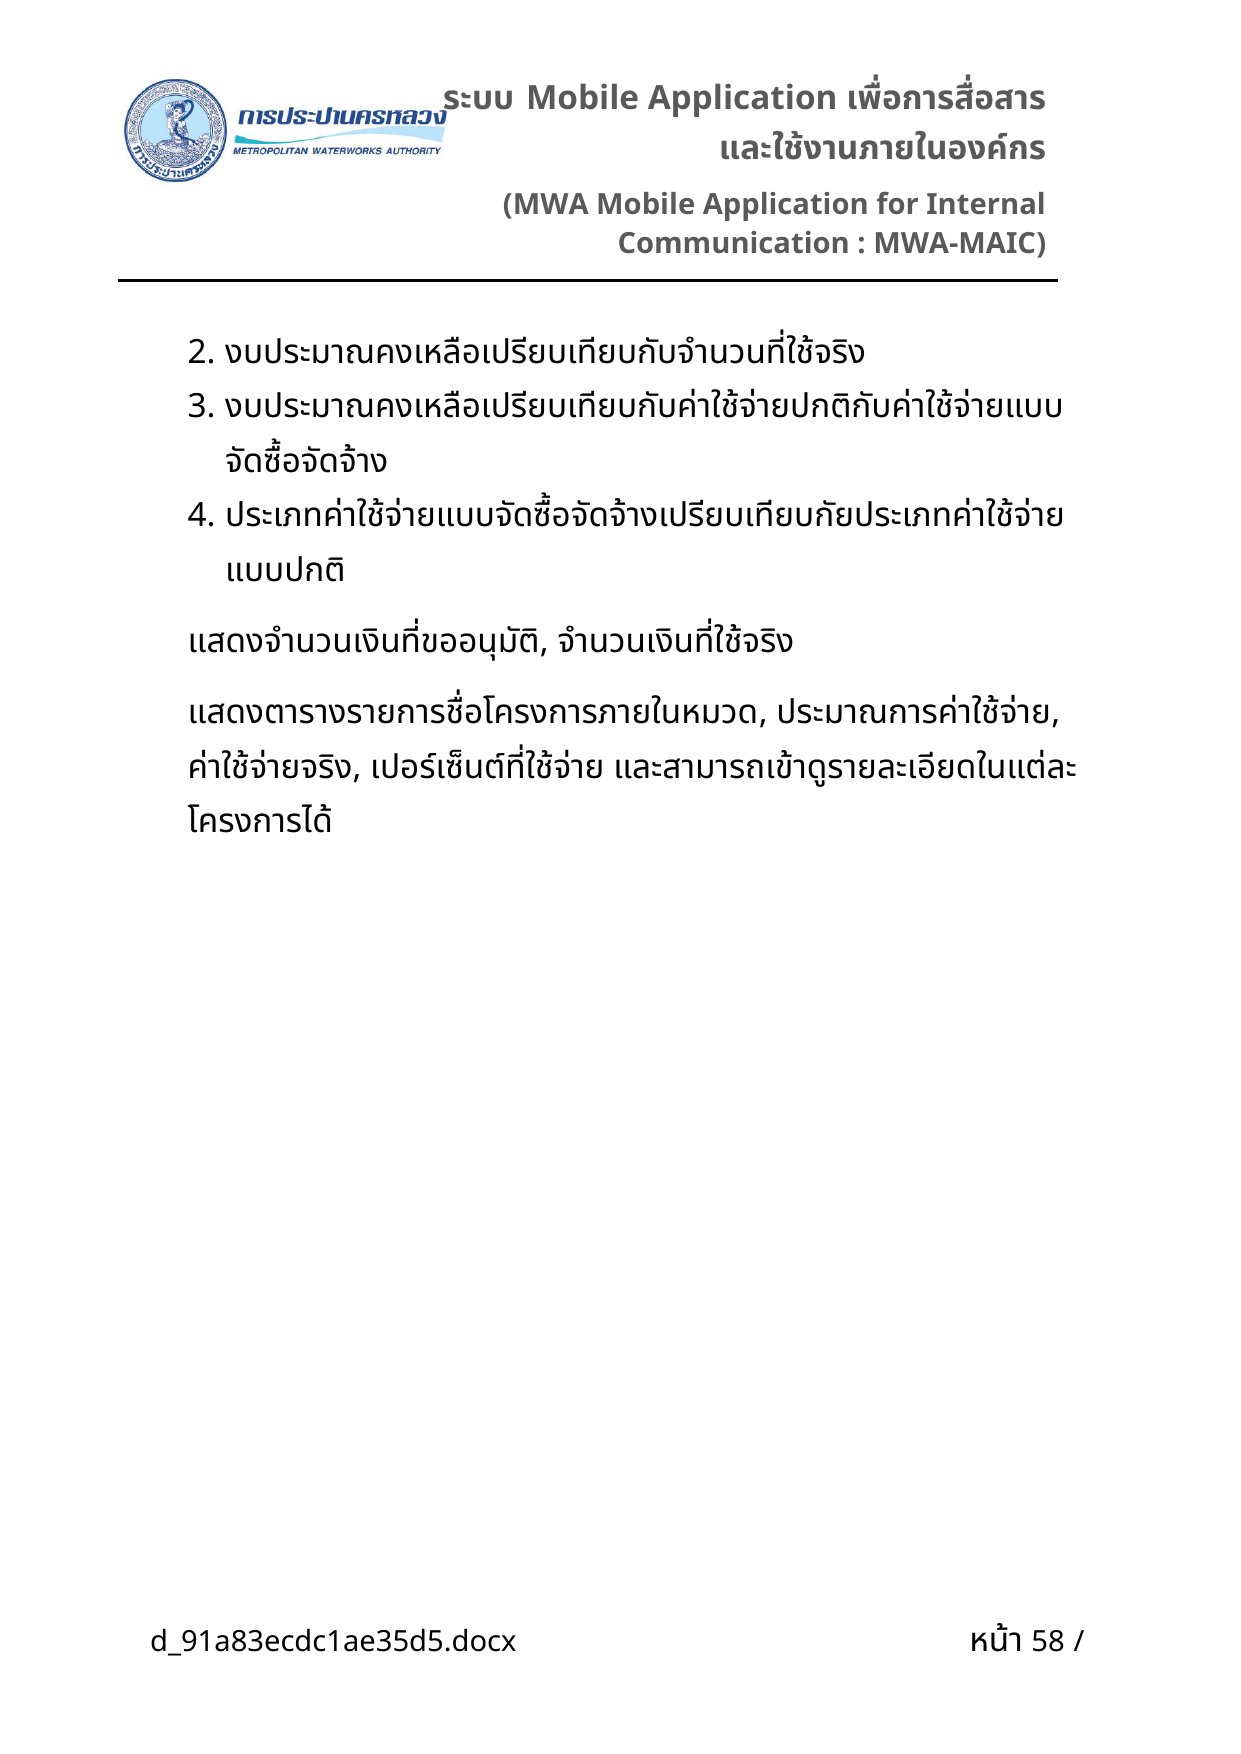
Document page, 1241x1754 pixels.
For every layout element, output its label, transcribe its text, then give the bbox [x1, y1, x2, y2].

text แสดงจำนวนเงินที่ขออนุมัติ, จำนวนเงินที่ใช้จริง [187, 617, 1090, 667]
list ประเภทค่าใช้จ่ายแบบจัดซื้อจัดจ้างเปรียบเทียบกัยประเภทค่าใช้จ่ายแบบปกติ [187, 491, 1090, 596]
text แสดงตารางรายการชื่อโครงการภายในหมวด, ประมาณการค่าใช้จ่าย, ค่าใช้จ่ายจริง, เปอร์เซ็นต์ที่ใช้จ่าย และสามารถเข้าดูรายละเอียดในแต่ละโครงการได้ [187, 688, 1090, 848]
picture [121, 73, 451, 188]
list งบประมาณคงเหลือเปรียบเทียบกับค่าใช้จ่ายปกติกับค่าใช้จ่ายแบบจัดซื้อจัดจ้าง [187, 382, 1090, 487]
list งบประมาณคงเหลือเปรียบเทียบกับจำนวนที่ใช้จริง [187, 328, 1090, 378]
